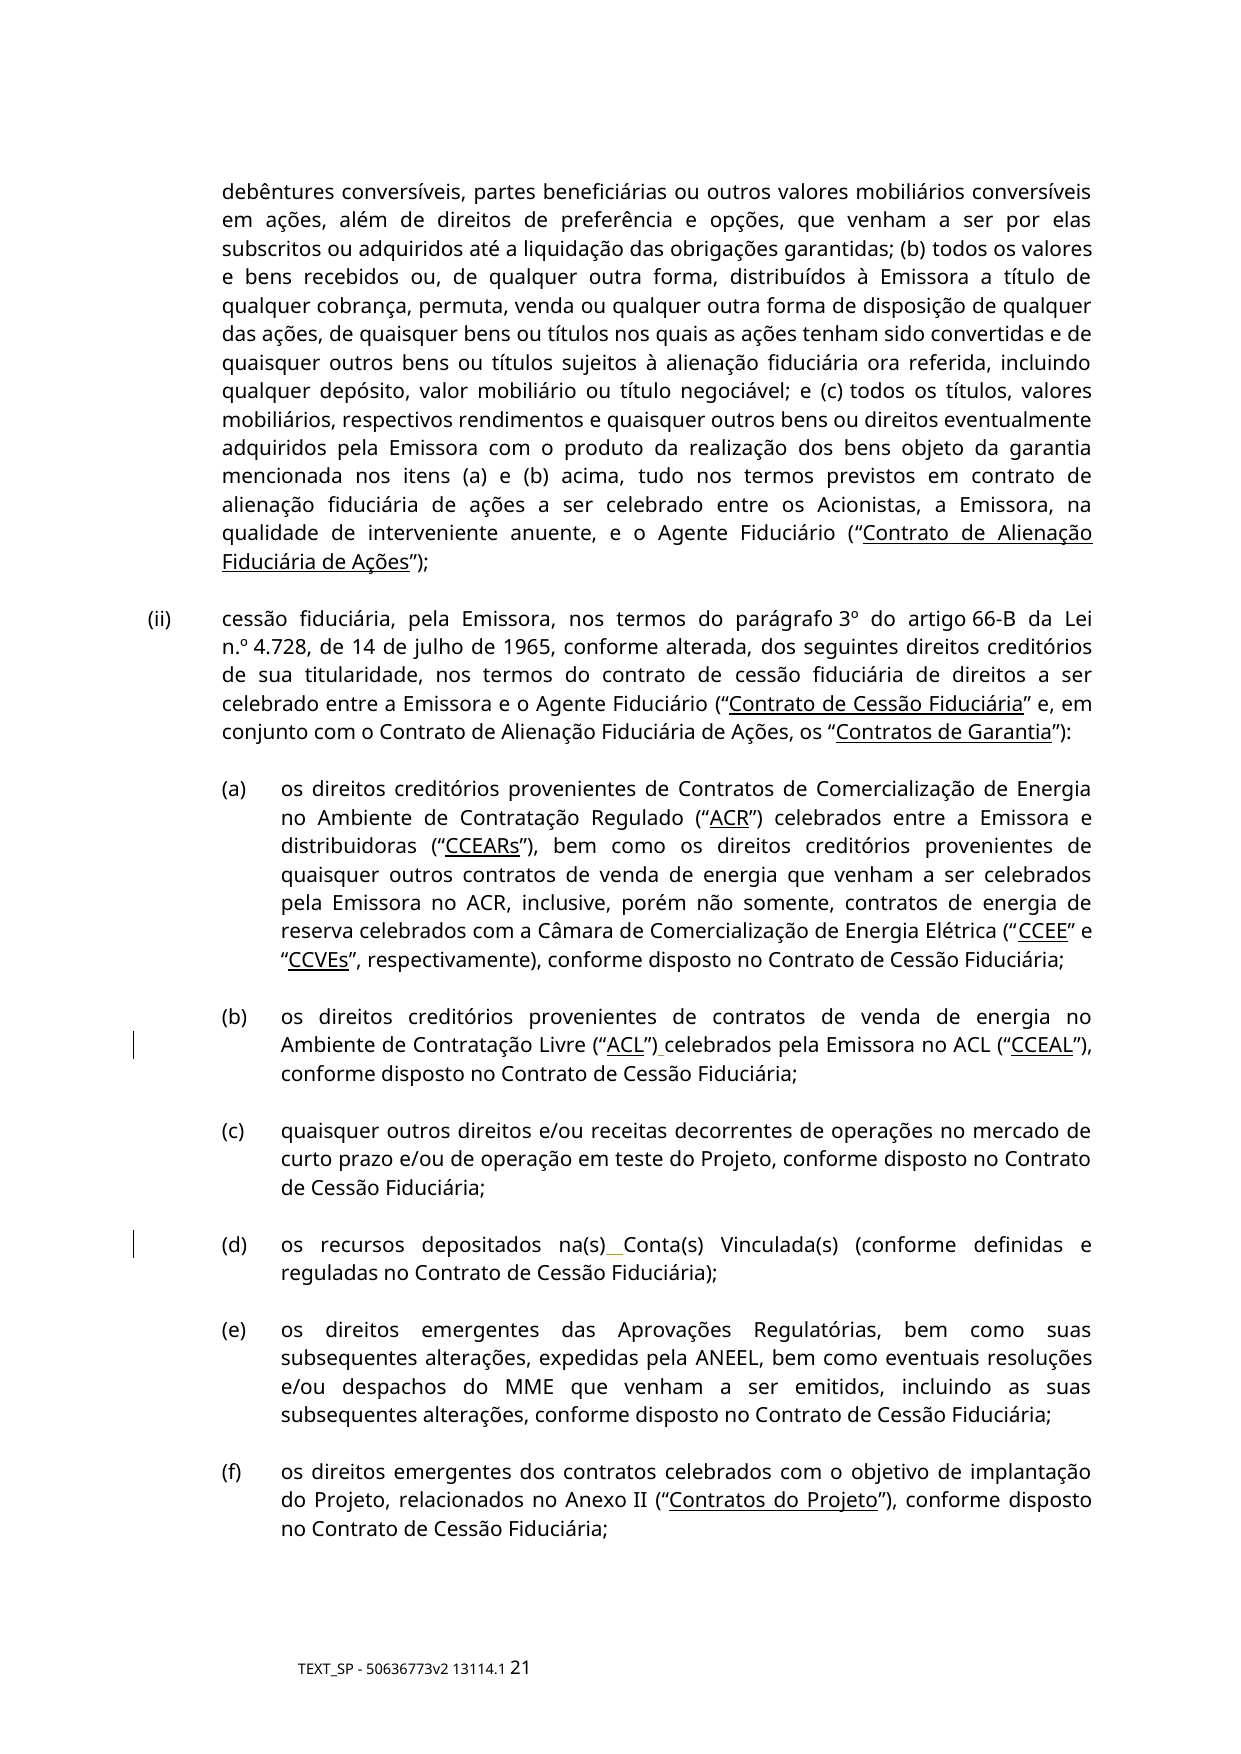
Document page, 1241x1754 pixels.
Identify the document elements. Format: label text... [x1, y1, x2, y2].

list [148, 177, 1092, 575]
list os direitos creditórios provenientes de Contratos de Comercialização de Energia no Ambiente de Contratação Regulado (“ACR”) celebrados entre a Emissora e distribuidoras (“CCEARs”), bem como os direitos creditórios provenientes de quaisquer outros contratos de venda de energia que venham a ser celebrados pela Emissora no ACR, inclusive, porém não somente, contratos de energia de reserva celebrados com a Câmara de Comercialização de Energia Elétrica (“CCEE” e “CCVEs”, respectivamente), conforme disposto no Contrato de Cessão Fiduciária; [222, 774, 1092, 973]
list os direitos emergentes dos contratos celebrados com o objetivo de implantação do Projeto, relacionados no Anexo II (“Contratos do Projeto”), conforme disposto no Contrato de Cessão Fiduciária; [222, 1457, 1092, 1542]
list os recursos depositados na(s)Conta(s) Vinculada(s) (conforme definidas e reguladas no Contrato de Cessão Fiduciária); [222, 1230, 1092, 1287]
list quaisquer outros direitos e/ou receitas decorrentes de operações no mercado de curto prazo e/ou de operação em teste do Projeto, conforme disposto no Contrato de Cessão Fiduciária; [222, 1116, 1092, 1201]
list cessão fiduciária, pela Emissora, nos termos do parágrafo 3º do artigo 66-B da Lei n.º 4.728, de 14 de julho de 1965, conforme alterada, dos seguintes direitos creditórios de sua titularidade, nos termos do contrato de cessão fiduciária de direitos a ser celebrado entre a Emissora e o Agente Fiduciário (“Contrato de Cessão Fiduciária” e, em conjunto com o Contrato de Alienação Fiduciária de Ações, os “Contratos de Garantia”): [148, 604, 1092, 746]
list os direitos creditórios provenientes de contratos de venda de energia no Ambiente de Contratação Livre (“ACL”)celebrados pela Emissora no ACL (“CCEAL”), conforme disposto no Contrato de Cessão Fiduciária; [222, 1002, 1092, 1087]
list os direitos emergentes das Aprovações Regulatórias, bem como suas subsequentes alterações, expedidas pela ANEEL, bem como eventuais resoluções e/ou despachos do MME que venham a ser emitidos, incluindo as suas subsequentes alterações, conforme disposto no Contrato de Cessão Fiduciária; [222, 1315, 1092, 1429]
